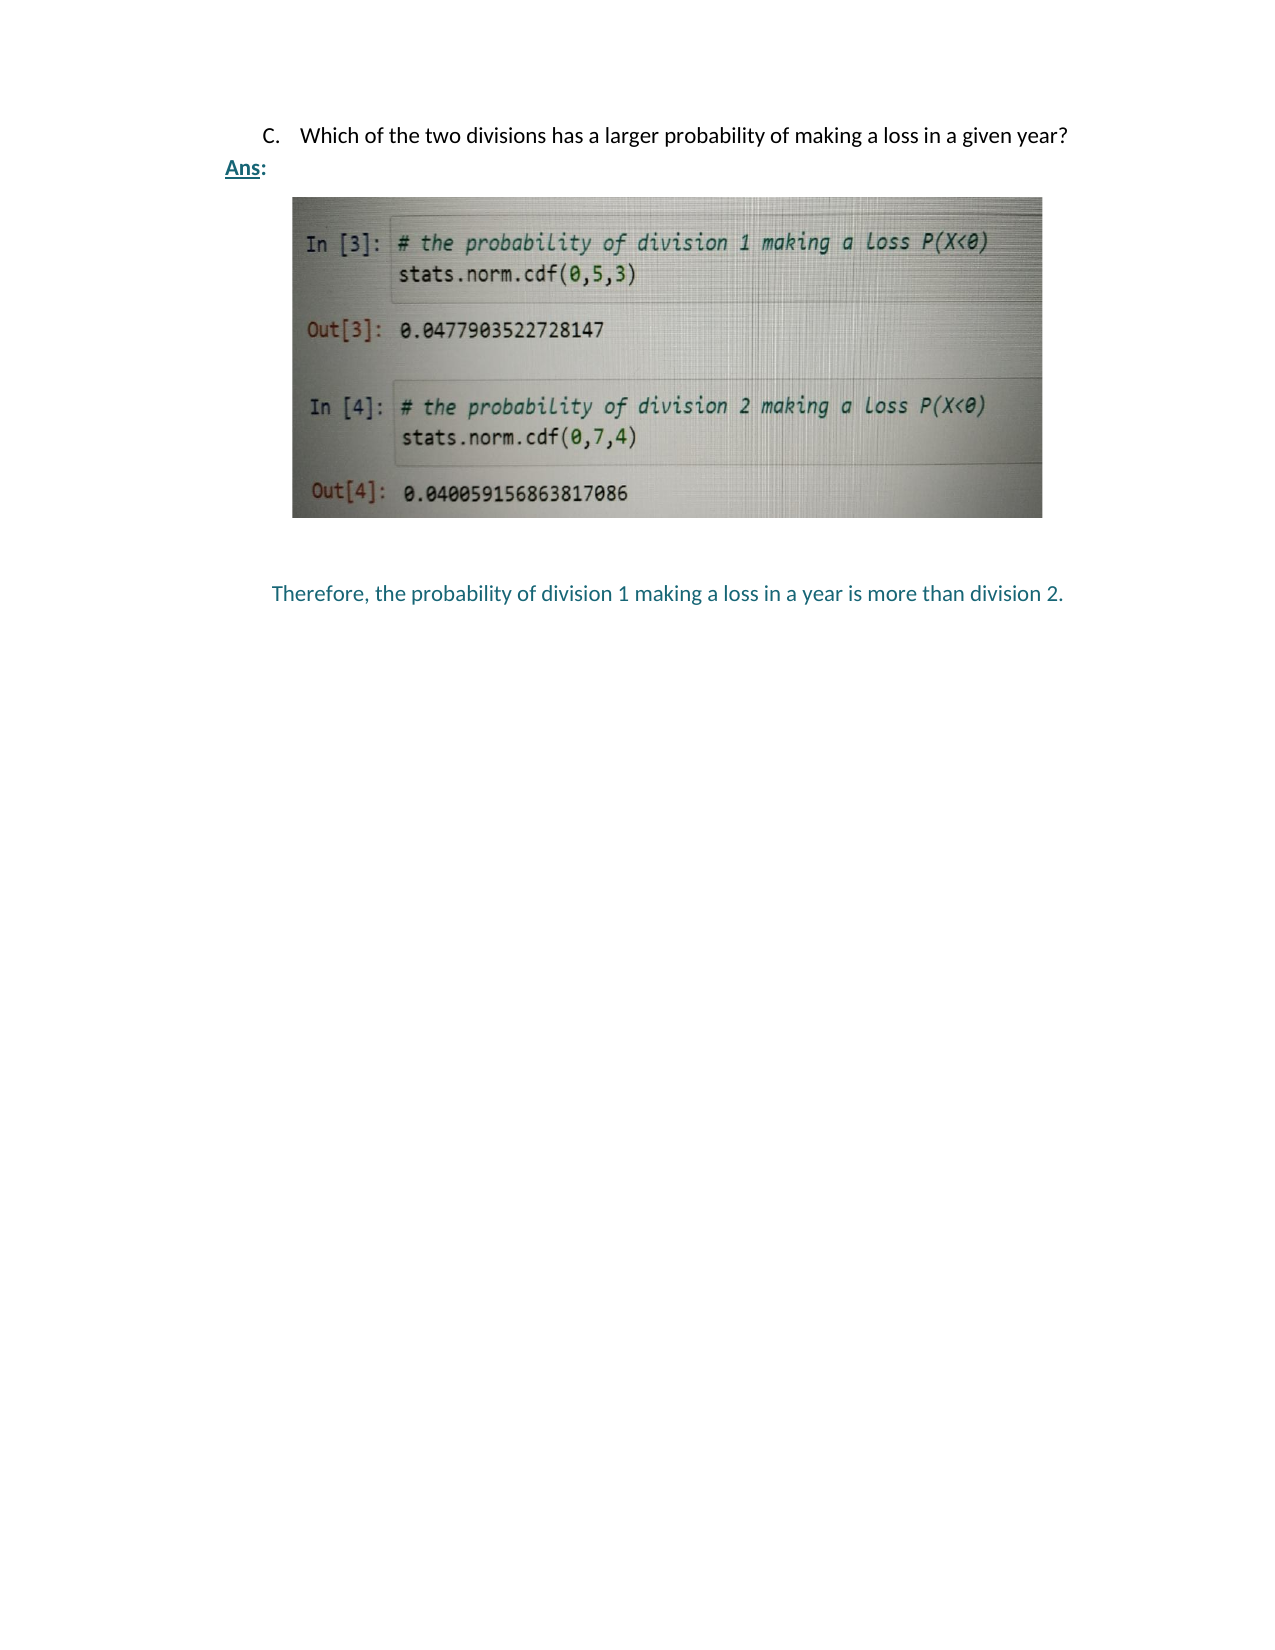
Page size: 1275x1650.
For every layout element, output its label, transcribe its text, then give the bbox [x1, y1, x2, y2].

list Which of the two divisions has a larger probability of making a loss in a given year? [262, 121, 1087, 149]
text Ans: [225, 153, 1087, 181]
text Therefore, the probability of division 1 making a loss in a year is more than division 2. [225, 579, 1087, 607]
picture [292, 197, 1043, 518]
